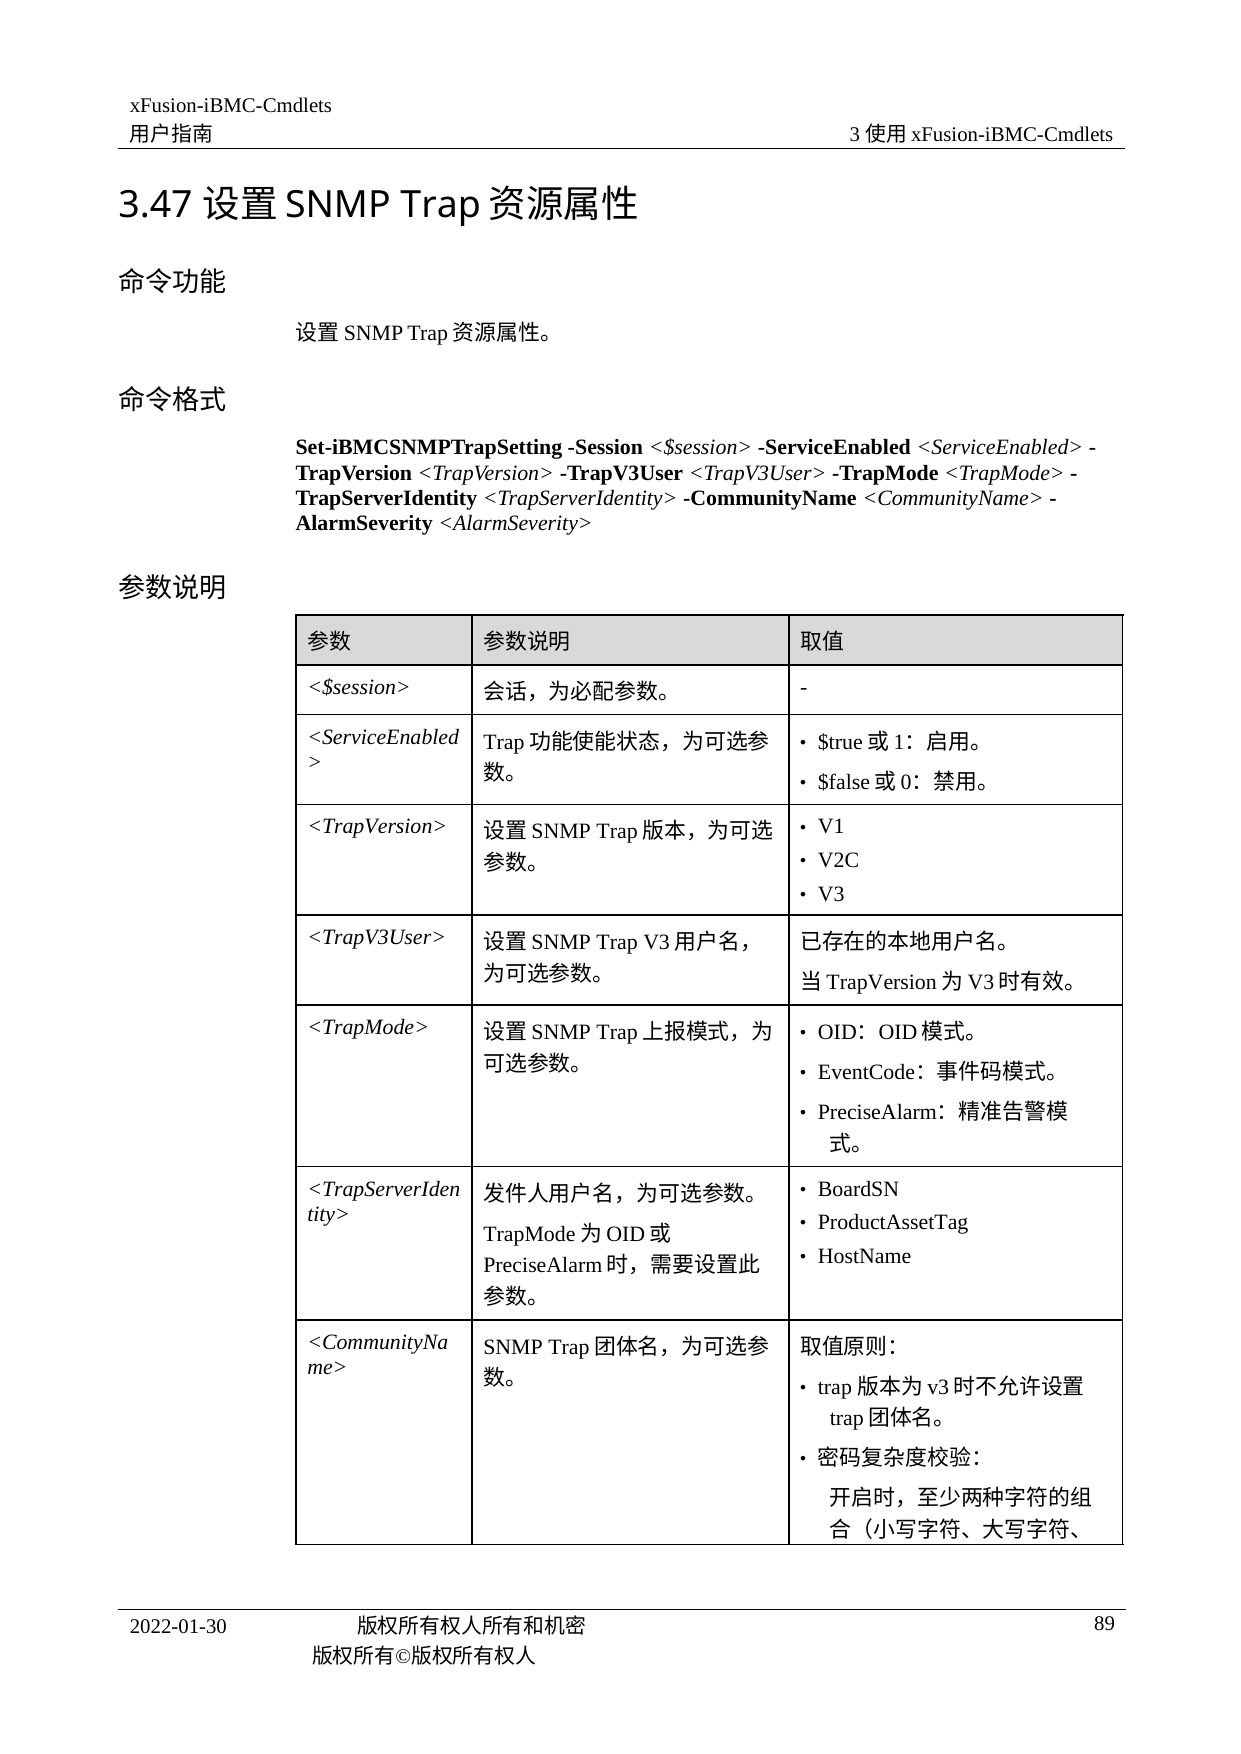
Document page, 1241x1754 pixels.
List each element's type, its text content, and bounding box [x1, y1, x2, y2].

text Set-iBMCSNMPTrapSetting -Session <$session> -ServiceEnabled <ServiceEnabled> -TrapVersion <TrapVersion> -TrapV3User <TrapV3User> -TrapMode <TrapMode> -TrapServerIdentity <TrapServerIdentity> -CommunityName <CommunityName> -AlarmSeverity <AlarmSeverity> [295, 434, 1122, 535]
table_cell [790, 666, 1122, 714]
subtitle 设置SNMP Trap资源属性 [118, 177, 1122, 228]
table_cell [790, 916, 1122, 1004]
text 参数说明 [118, 566, 1122, 606]
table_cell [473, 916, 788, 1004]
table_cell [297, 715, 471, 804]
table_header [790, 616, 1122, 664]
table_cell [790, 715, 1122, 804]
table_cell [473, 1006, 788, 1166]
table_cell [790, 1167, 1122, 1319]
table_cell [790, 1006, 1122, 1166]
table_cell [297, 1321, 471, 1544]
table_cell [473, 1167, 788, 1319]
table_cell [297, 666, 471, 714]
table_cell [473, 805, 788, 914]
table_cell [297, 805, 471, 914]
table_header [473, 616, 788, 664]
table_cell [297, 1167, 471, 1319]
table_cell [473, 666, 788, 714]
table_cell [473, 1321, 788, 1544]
text 设置SNMP Trap资源属性。 [295, 315, 1122, 347]
text 命令功能 [118, 259, 1122, 299]
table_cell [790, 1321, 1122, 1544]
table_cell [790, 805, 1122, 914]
text 命令格式 [118, 378, 1122, 418]
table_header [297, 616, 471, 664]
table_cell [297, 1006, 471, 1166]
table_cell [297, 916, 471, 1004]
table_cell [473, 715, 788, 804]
